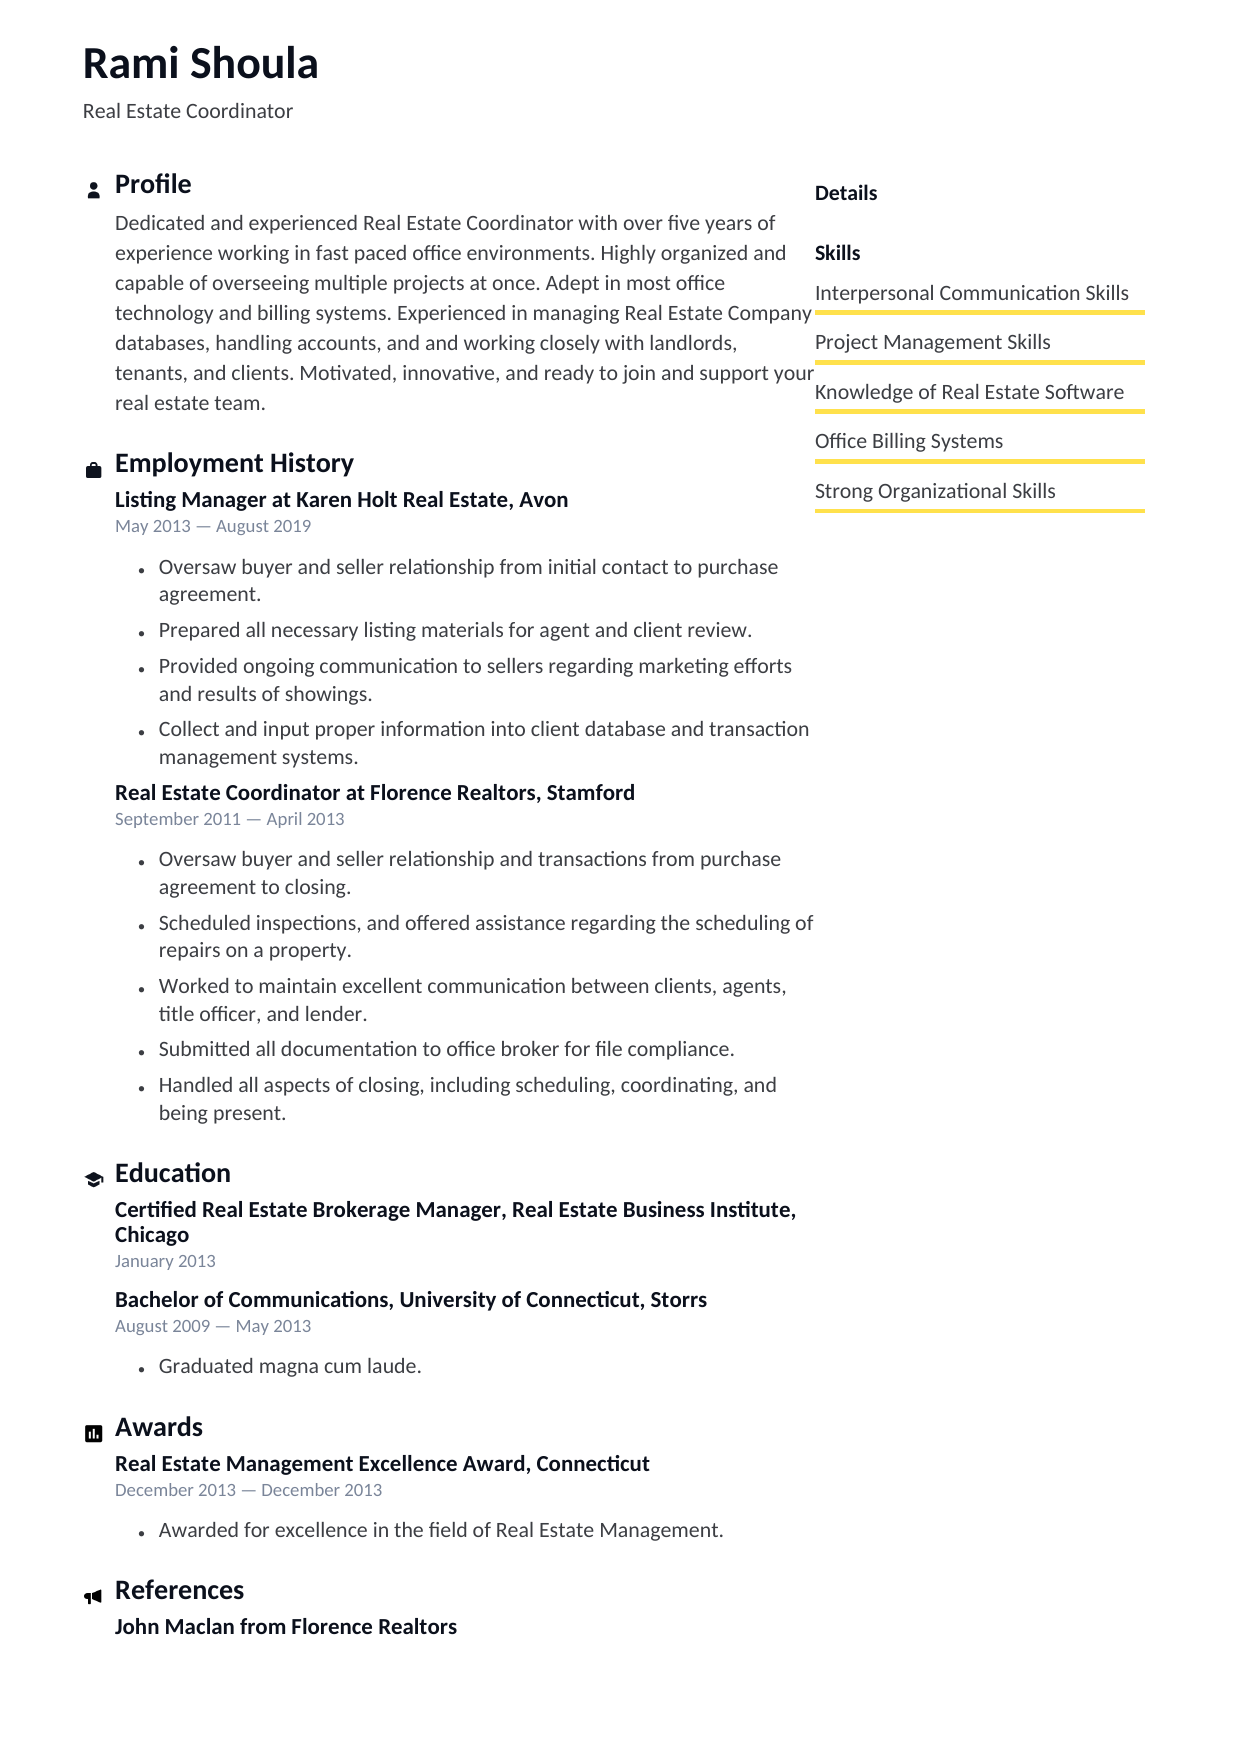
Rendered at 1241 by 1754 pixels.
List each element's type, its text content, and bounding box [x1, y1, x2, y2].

picture [82, 1586, 105, 1609]
table_header Rami Shoula Real Estate Coordinator [83, 59, 1146, 145]
picture [82, 179, 105, 202]
table_cell [83, 145, 815, 1640]
picture [82, 1168, 105, 1191]
picture [82, 459, 105, 482]
table_cell Details Skills [815, 145, 1146, 1640]
picture [82, 1422, 105, 1445]
